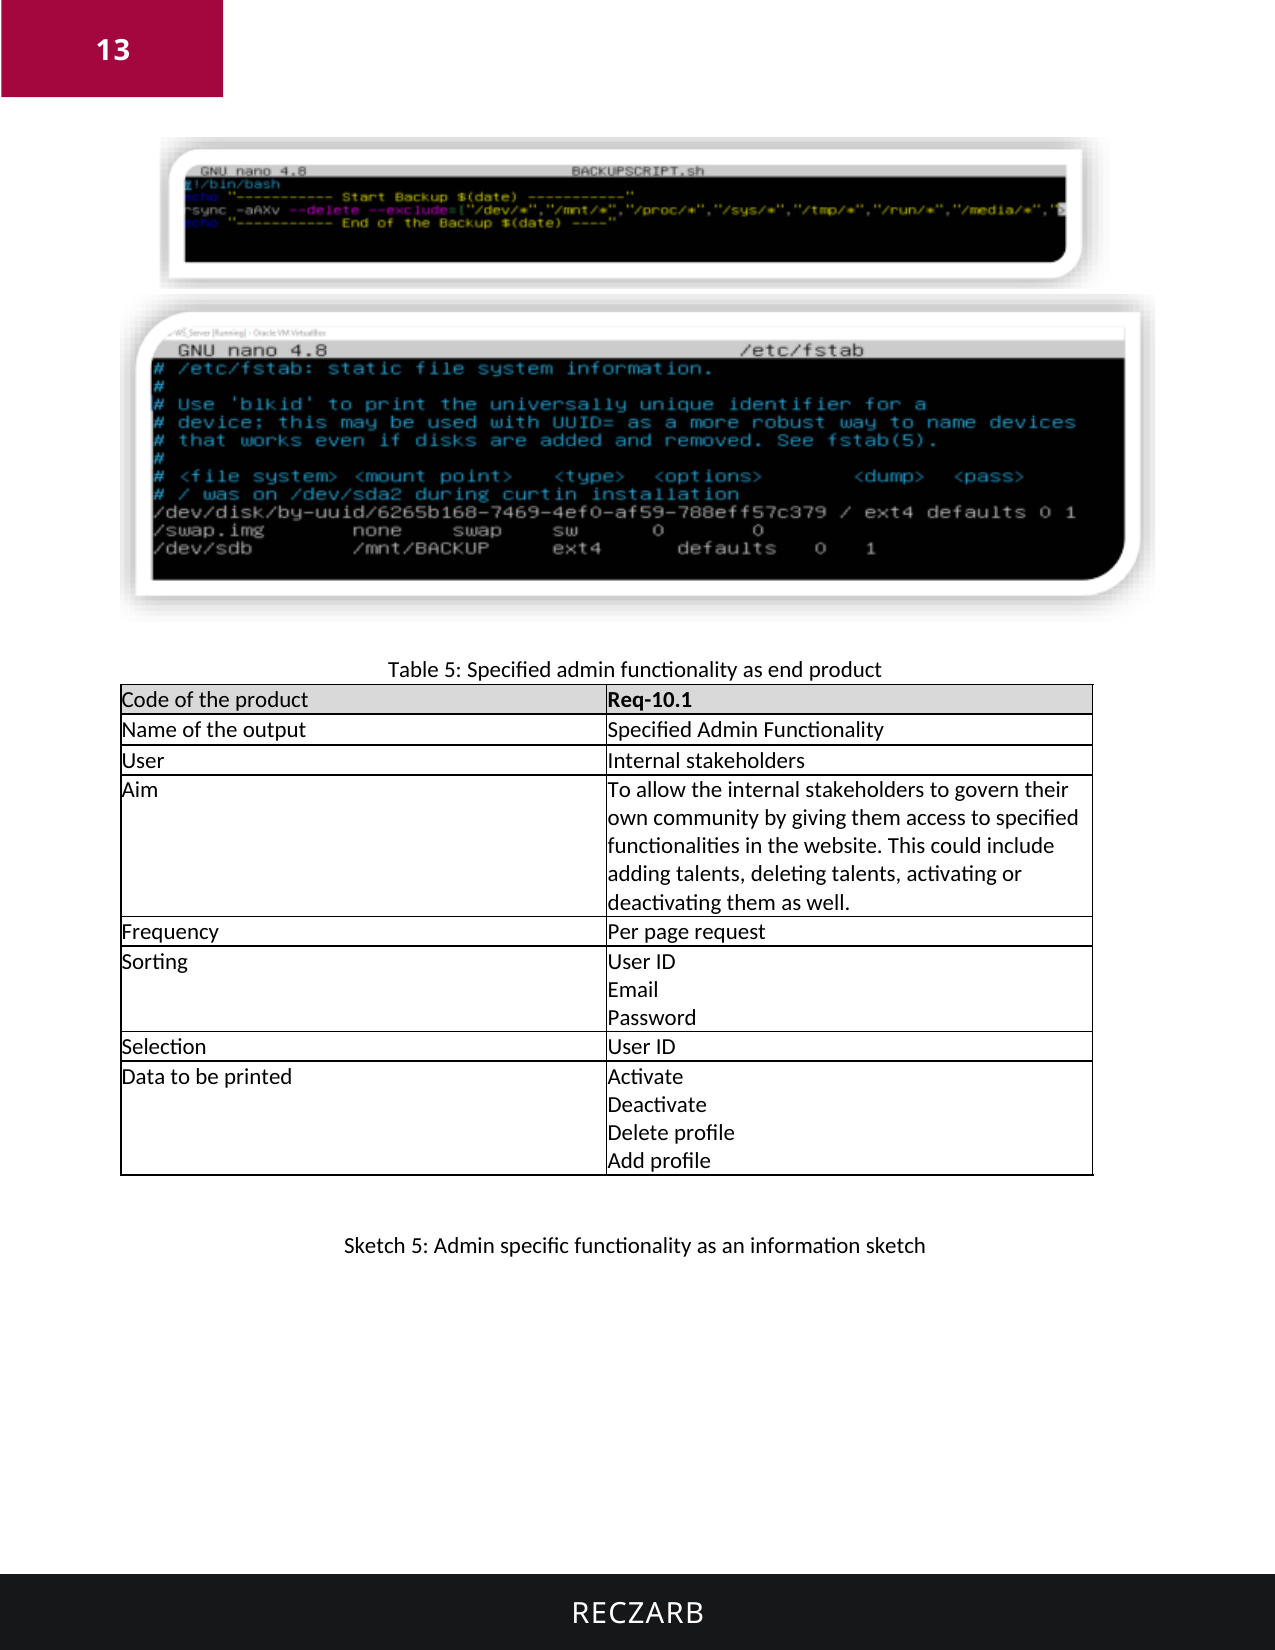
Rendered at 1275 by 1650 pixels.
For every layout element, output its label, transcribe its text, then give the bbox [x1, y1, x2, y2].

picture [120, 294, 1155, 622]
table_cell Sorting [122, 947, 606, 1031]
table_cell Selection [122, 1032, 606, 1060]
table_cell User [122, 746, 606, 774]
text Sketch 5: Admin specific functionality as an information sketch [120, 1232, 1155, 1260]
table_cell Activate Deactivate Delete profile Add profile [607, 1062, 1092, 1174]
table_header Code of the product [122, 685, 606, 713]
table_cell Internal stakeholders [607, 746, 1092, 774]
table_cell Data to be printed [122, 1062, 606, 1174]
table_cell Per page request [607, 917, 1092, 945]
table_cell Name of the output [122, 715, 606, 744]
table_cell To allow the internal stakeholders to govern their own community by giving them access to specified functionalities in the website. This could include adding talents, deleting talents, activating or deactivating them as well. [607, 776, 1092, 916]
table_cell Specified Admin Functionality [607, 715, 1092, 744]
picture [159, 137, 1111, 289]
table_cell User ID Email Password [607, 947, 1092, 1031]
table_cell Aim [122, 776, 606, 916]
table_cell Frequency [122, 917, 606, 945]
table_cell User ID [607, 1032, 1092, 1060]
text Table 5: Specified admin functionality as end product [120, 656, 1155, 683]
table_header Req-10.1 [607, 685, 1092, 713]
